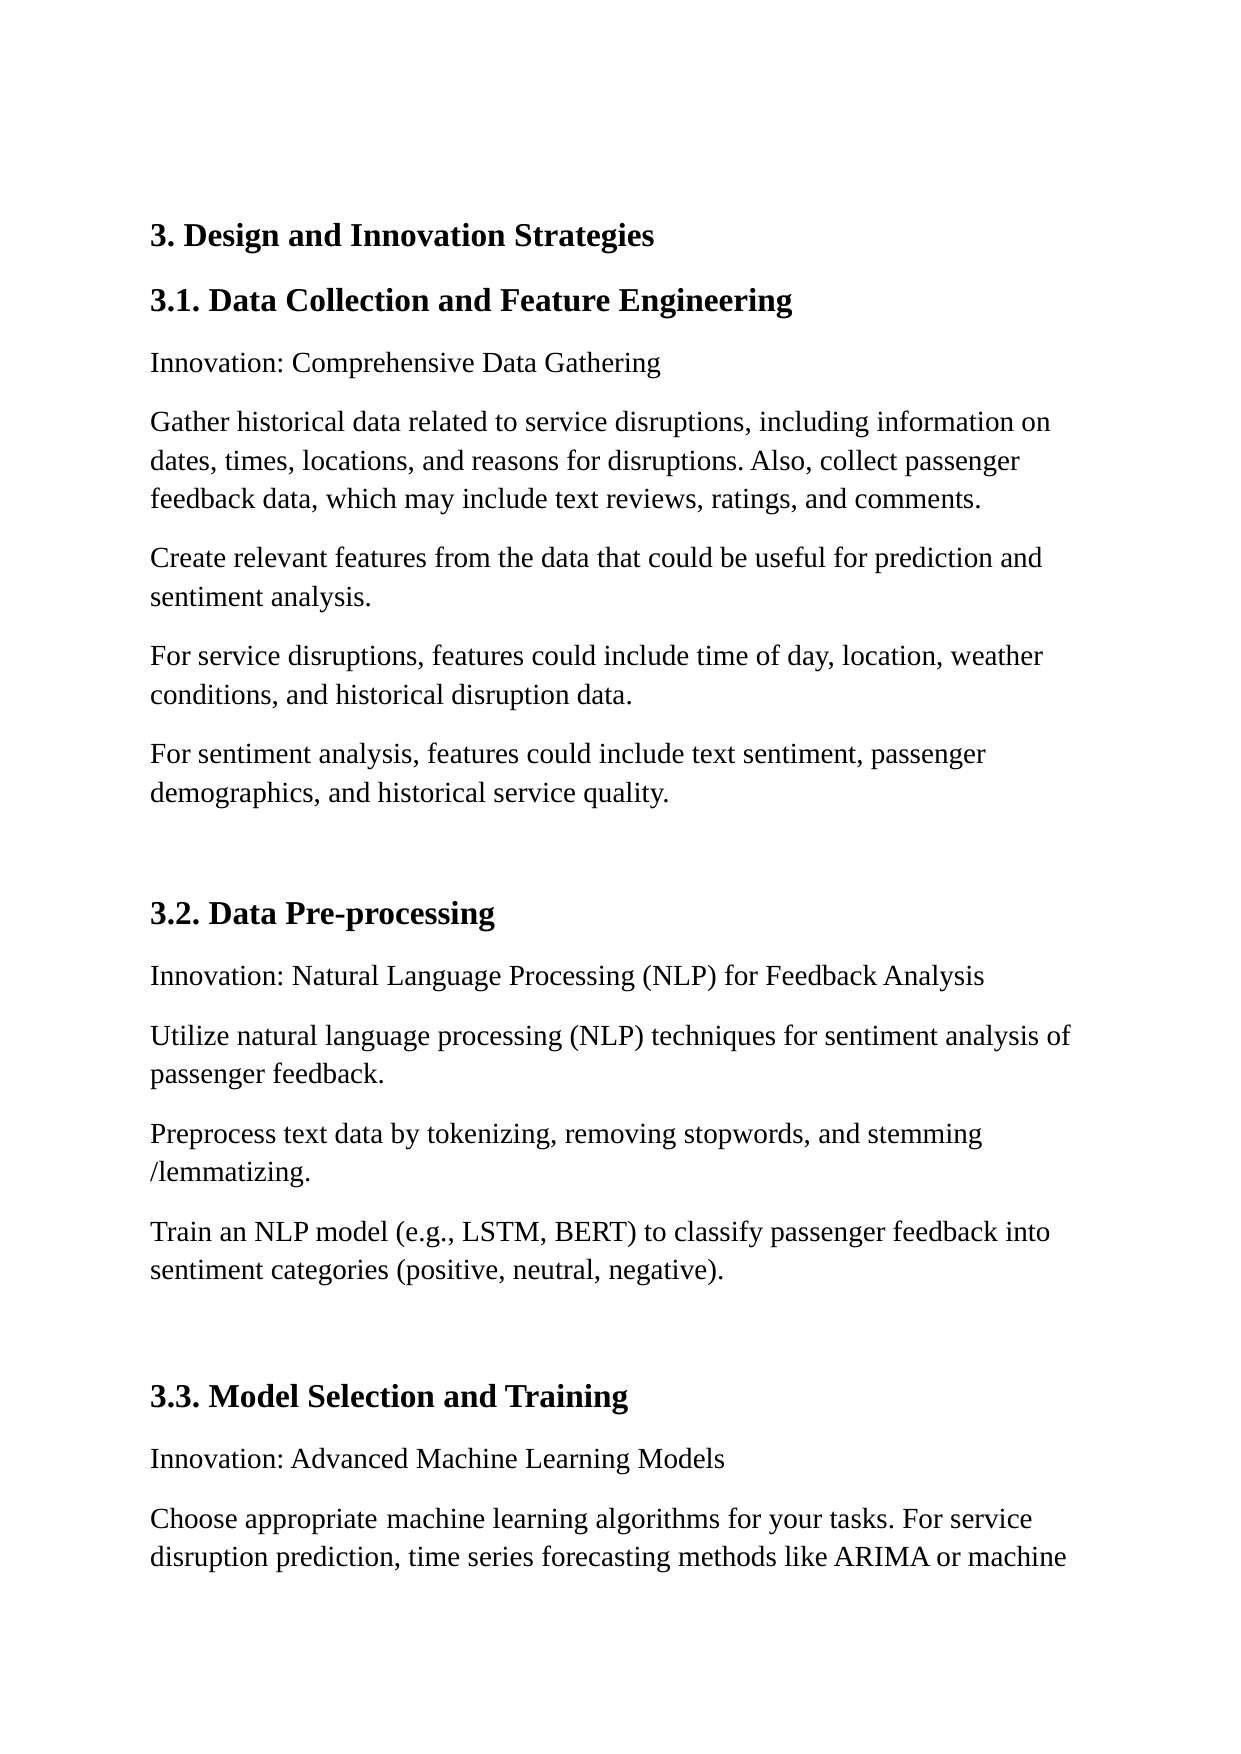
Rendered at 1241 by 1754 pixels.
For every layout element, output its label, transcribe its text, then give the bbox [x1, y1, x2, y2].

text Train an NLP model (e.g., LSTM, BERT) to classify passenger feedback into sentiment categories (positive, neutral, negative). [150, 1214, 1090, 1286]
text 3.3. Model Selection and Training [150, 1377, 1090, 1415]
text Utilize natural language processing (NLP) techniques for sentiment analysis of passenger feedback. [150, 1018, 1090, 1090]
text Preprocess text data by tokenizing, removing stopwords, and stemming /lemmatizing. [150, 1116, 1090, 1188]
text 3.1. Data Collection and Feature Engineering [150, 280, 1090, 318]
text Create relevant features from the data that could be useful for prediction and sentiment analysis. [150, 541, 1090, 613]
text 3.2. Data Pre-processing [150, 894, 1090, 932]
text For sentiment analysis, features could include text sentiment, passenger demographics, and historical service quality. [150, 736, 1090, 808]
text Gather historical data related to service disruptions, including information on dates, times, locations, and reasons for disruptions. Also, collect passenger feedback data, which may include text reviews, ratings, and comments. [150, 404, 1090, 515]
text Innovation: Comprehensive Data Gathering [150, 345, 1090, 378]
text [150, 1501, 1090, 1573]
text For service disruptions, features could include time of day, location, weather conditions, and historical disruption data. [150, 638, 1090, 711]
text 3. Design and Innovation Strategies [150, 215, 1090, 253]
text Innovation: Advanced Machine Learning Models [150, 1441, 1090, 1475]
text Innovation: Natural Language Processing (NLP) for Feedback Analysis [150, 958, 1090, 992]
